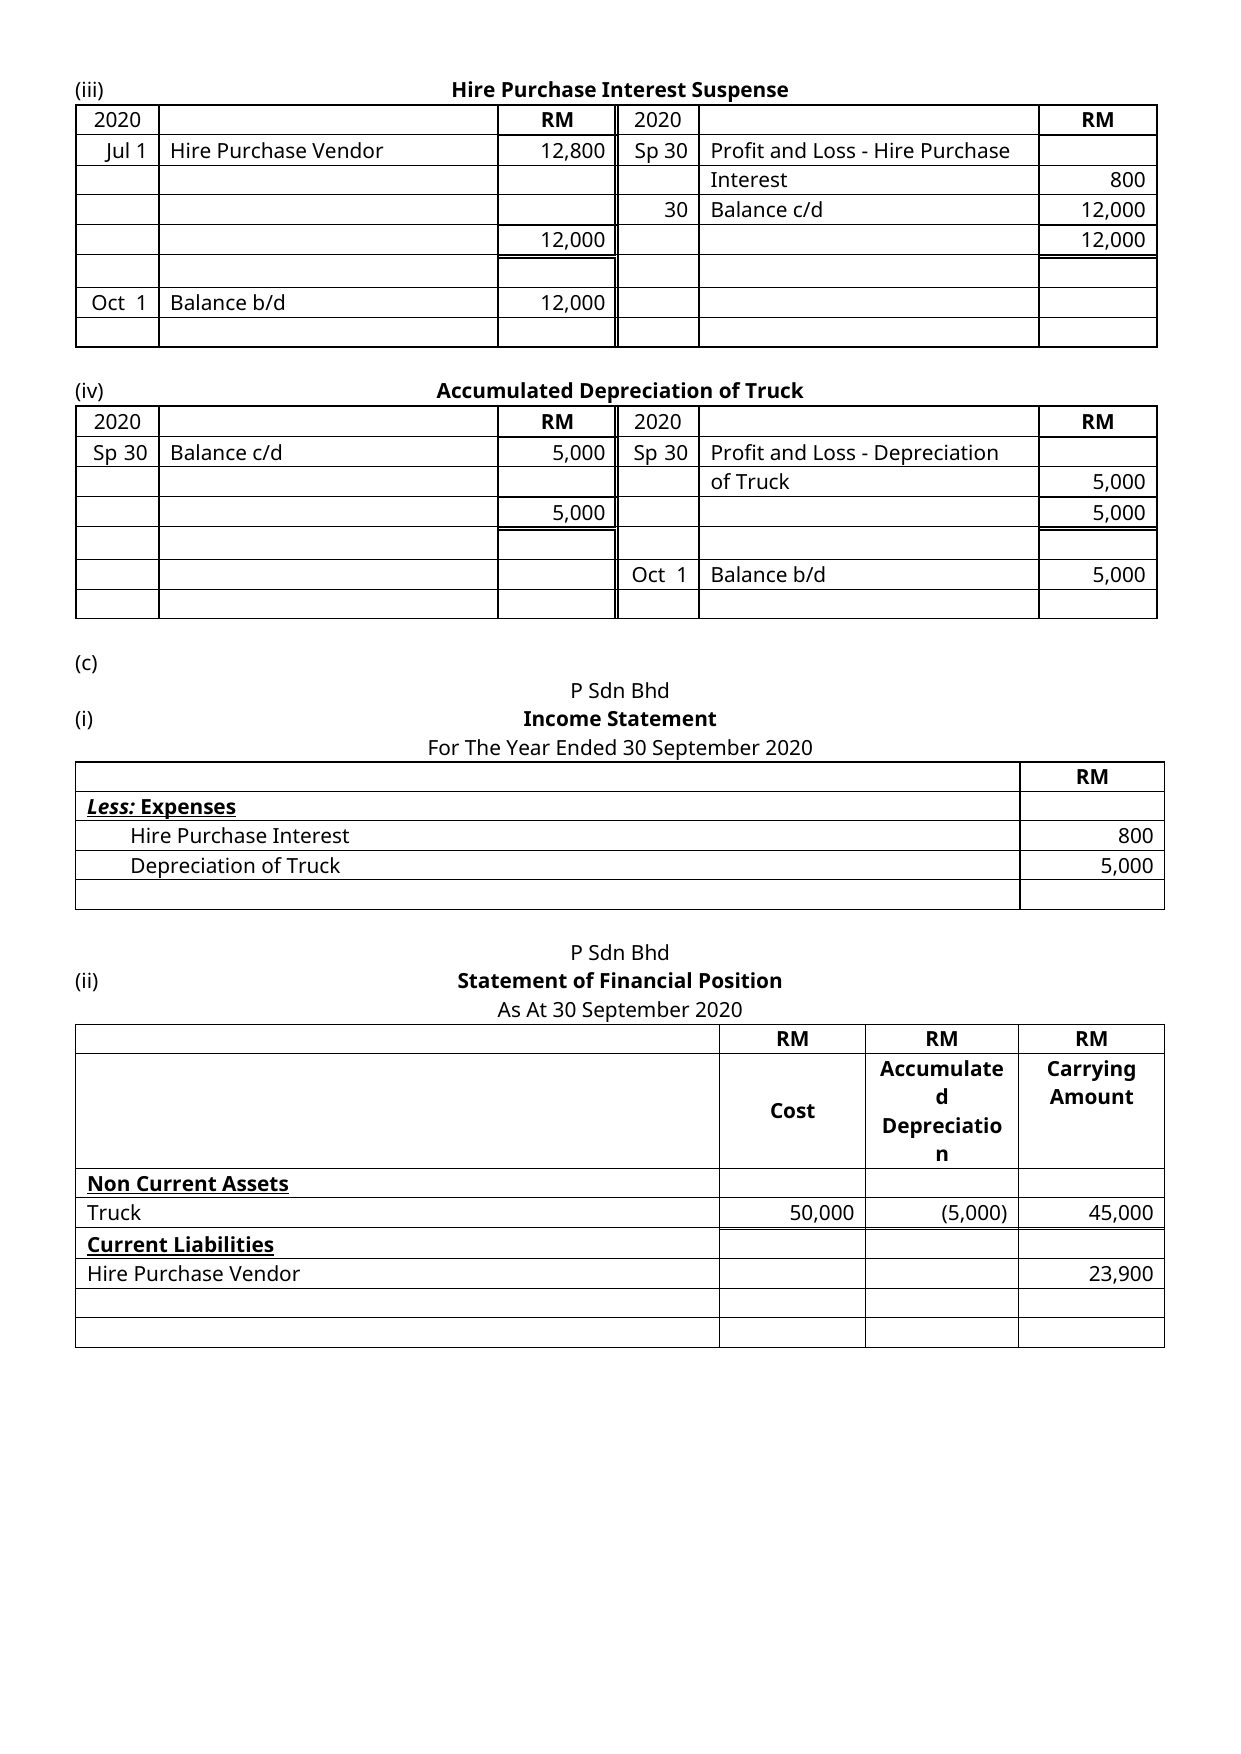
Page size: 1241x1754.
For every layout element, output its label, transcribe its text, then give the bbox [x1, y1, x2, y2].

table_cell [1040, 438, 1156, 466]
table_cell [77, 255, 158, 287]
table_cell [160, 318, 497, 346]
text (ii) Statement of Financial Position [75, 967, 1165, 995]
table_cell 5,000 [499, 438, 614, 466]
text (i) Income Statement [75, 704, 1165, 733]
table_cell [619, 467, 698, 496]
table_cell 23,900 [1019, 1259, 1164, 1288]
table_header [76, 763, 1019, 791]
table_header [160, 407, 497, 436]
table_cell Jul 1 [77, 135, 158, 164]
table_cell [160, 590, 497, 618]
table_cell Current Liabilities [76, 1228, 719, 1258]
table_cell 800 [1040, 166, 1156, 194]
table_cell Less: Expenses [76, 792, 1019, 820]
table_header RM [866, 1025, 1018, 1053]
table_cell [499, 467, 614, 496]
table_cell [720, 1318, 865, 1347]
text P Sdn Bhd [75, 676, 1165, 704]
table_cell [77, 497, 158, 526]
table_cell [77, 527, 158, 559]
table_cell [160, 467, 497, 496]
table_cell [1019, 1169, 1164, 1197]
table_cell 800 [1021, 821, 1164, 850]
table_cell [619, 527, 698, 559]
table_cell [499, 259, 614, 287]
table_header RM [1040, 407, 1156, 436]
table_cell Interest [700, 166, 1038, 194]
table_cell [499, 166, 614, 194]
table_header [700, 106, 1038, 134]
table_cell Sp 30 [619, 437, 698, 466]
table_header [76, 1025, 719, 1053]
table_cell 12,800 [499, 136, 614, 164]
table_cell [866, 1259, 1018, 1288]
table_cell [700, 527, 1038, 559]
table_cell [720, 1230, 865, 1258]
table_cell [499, 318, 614, 346]
table_cell Truck [76, 1198, 719, 1227]
table_cell 45,000 [1019, 1198, 1164, 1227]
table_cell [160, 225, 497, 254]
table_cell [866, 1289, 1018, 1317]
table_header [160, 106, 497, 134]
table_cell [76, 1318, 719, 1347]
table_cell Non Current Assets [76, 1169, 719, 1197]
table_cell [1040, 136, 1156, 164]
table_cell [866, 1318, 1018, 1347]
table_cell Sp 30 [77, 437, 158, 466]
table_cell [499, 560, 614, 589]
table_cell Carrying Amount [1019, 1054, 1164, 1168]
table_cell 5,000 [1040, 467, 1156, 496]
table_cell [77, 560, 158, 589]
table_cell [619, 497, 698, 526]
table_cell [700, 225, 1038, 254]
table_cell [700, 288, 1038, 317]
table_cell [619, 225, 698, 254]
table_cell Profit and Loss - Hire Purchase [700, 135, 1038, 164]
table_cell Depreciation of Truck [76, 851, 1019, 879]
table_cell [499, 590, 614, 618]
table_cell [1021, 880, 1164, 909]
table_cell Oct 1 [619, 560, 698, 589]
table_header 2020 [77, 106, 158, 134]
table_cell Sp 30 [619, 135, 698, 164]
table_cell [866, 1169, 1018, 1197]
table_cell Profit and Loss - Depreciation [700, 437, 1038, 466]
table_cell Balance b/d [700, 560, 1038, 589]
table_cell [1019, 1230, 1164, 1258]
table_cell [619, 318, 698, 346]
table_cell Cost [720, 1054, 865, 1168]
table_cell 30 [619, 195, 698, 223]
table_cell 12,000 [499, 288, 614, 317]
table_cell [700, 590, 1038, 618]
table_cell [700, 497, 1038, 526]
table_cell 5,000 [499, 498, 614, 526]
table_header RM [1040, 106, 1156, 134]
table_cell [1040, 590, 1156, 618]
table_cell [619, 166, 698, 194]
text (iii) Hire Purchase Interest Suspense [75, 75, 1165, 103]
table_cell Hire Purchase Vendor [160, 135, 497, 164]
table_cell [619, 288, 698, 317]
table_header 2020 [619, 106, 698, 134]
table_cell [1040, 259, 1156, 287]
table_cell [1019, 1289, 1164, 1317]
table_cell 5,000 [1021, 851, 1164, 879]
table_header 2020 [619, 407, 698, 436]
table_cell [160, 527, 497, 559]
table_cell [1040, 531, 1156, 559]
table_cell [77, 225, 158, 254]
table_cell 12,000 [1040, 195, 1156, 223]
table_cell [499, 195, 614, 223]
table_cell [1040, 288, 1156, 317]
table_cell [76, 1054, 719, 1168]
table_cell [160, 560, 497, 589]
table_header RM [1019, 1025, 1164, 1053]
table_cell Balance b/d [160, 288, 497, 317]
table_header RM [499, 106, 614, 134]
table_cell [619, 590, 698, 618]
table_cell [866, 1230, 1018, 1258]
table_cell (5,000) [866, 1198, 1018, 1227]
table_cell of Truck [700, 467, 1038, 496]
table_cell 5,000 [1040, 560, 1156, 589]
table_header RM [1021, 763, 1164, 791]
table_cell 50,000 [720, 1198, 865, 1227]
text For The Year Ended 30 September 2020 [75, 733, 1165, 761]
text As At 30 September 2020 [75, 995, 1165, 1023]
table_cell Balance c/d [160, 437, 497, 466]
table_cell [160, 195, 497, 223]
table_cell [76, 1289, 719, 1317]
table_cell [77, 467, 158, 496]
table_header 2020 [77, 407, 158, 436]
text (iv) Accumulated Depreciation of Truck [75, 377, 1165, 405]
table_cell [619, 255, 698, 287]
table_cell [720, 1169, 865, 1197]
table_cell Oct 1 [77, 288, 158, 317]
table_cell Hire Purchase Vendor [76, 1259, 719, 1288]
table_cell [700, 318, 1038, 346]
table_cell [700, 255, 1038, 287]
table_cell [160, 255, 497, 287]
table_cell [1019, 1318, 1164, 1347]
table_cell Accumulated Depreciation [866, 1054, 1018, 1168]
table_cell Hire Purchase Interest [76, 821, 1019, 850]
table_header [700, 407, 1038, 436]
table_cell [160, 497, 497, 526]
text P Sdn Bhd [75, 938, 1165, 967]
table_cell [1040, 318, 1156, 346]
table_cell [720, 1289, 865, 1317]
table_cell [1021, 792, 1164, 820]
table_cell [499, 531, 614, 559]
table_cell [77, 195, 158, 223]
table_cell [77, 590, 158, 618]
table_cell [77, 318, 158, 346]
table_cell 12,000 [1040, 226, 1156, 254]
table_header RM [720, 1025, 865, 1053]
table_cell 12,000 [499, 226, 614, 254]
table_cell Balance c/d [700, 195, 1038, 223]
table_cell [76, 880, 1019, 909]
table_cell [77, 166, 158, 194]
table_cell 5,000 [1040, 498, 1156, 526]
table_cell [720, 1259, 865, 1288]
table_cell [160, 166, 497, 194]
table_header RM [499, 407, 614, 436]
